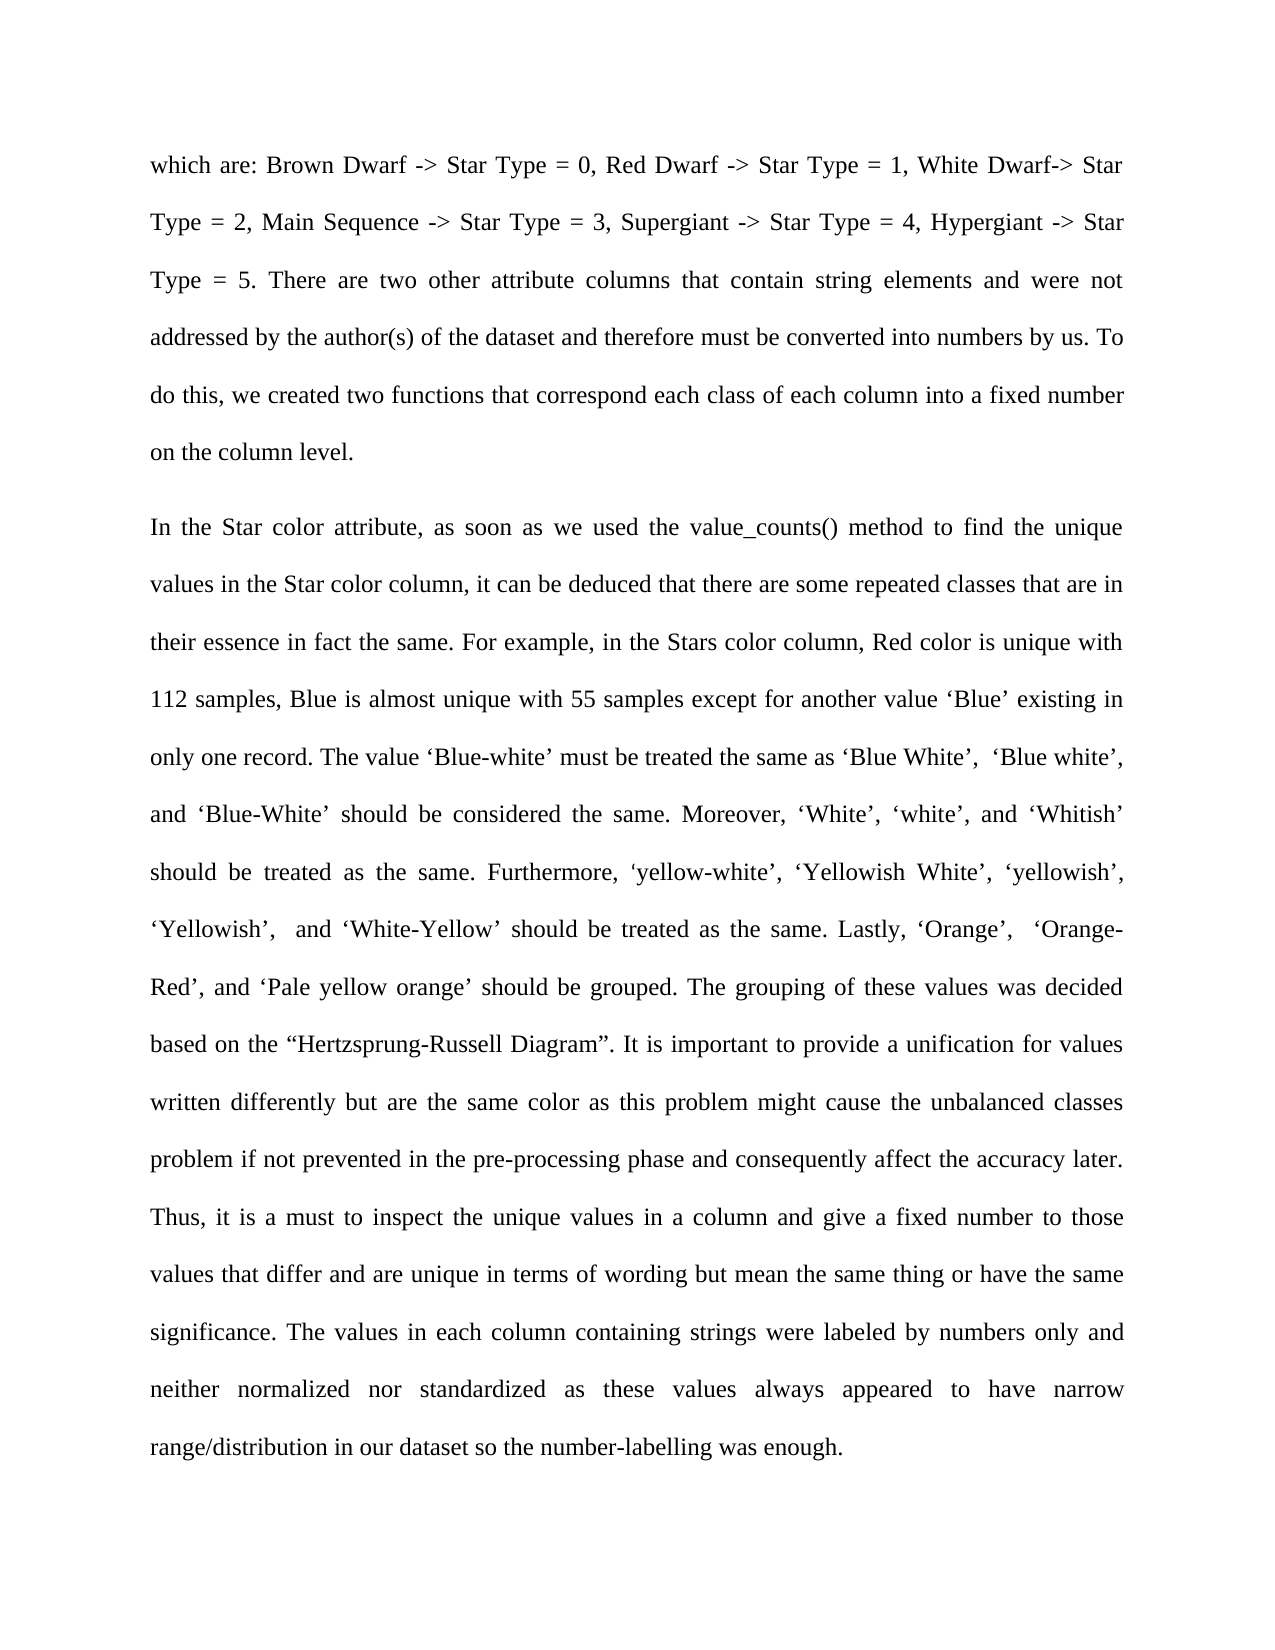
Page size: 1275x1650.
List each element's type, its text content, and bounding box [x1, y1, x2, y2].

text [150, 150, 1125, 466]
text In the Star color attribute, as soon as we used the value_counts() method to find the unique values in the Star color column, it can be deduced that there are some repeated classes that are in their essence in fact the same. For example, in the Stars color column, Red color is unique with 112 samples, Blue is almost unique with 55 samples except for another value ‘Blue’ existing in only one record. The value ‘Blue-white’ must be treated the same as ‘Blue White’, ‘Blue white’, and ‘Blue-White’ should be considered the same. Moreover, ‘White’, ‘white’, and ‘Whitish’ should be treated as the same. Furthermore, ‘yellow-white’, ‘Yellowish White’, ‘yellowish’, ‘Yellowish’, and ‘White-Yellow’ should be treated as the same. Lastly, ‘Orange’, ‘Orange-Red’, and ‘Pale yellow orange’ should be grouped. The grouping of these values was decided based on the “Hertzsprung-Russell Diagram”. It is important to provide a unification for values written differently but are the same color as this problem might cause the unbalanced classes problem if not prevented in the pre-processing phase and consequently affect the accuracy later. Thus, it is a must to inspect the unique values in a column and give a fixed number to those values that differ and are unique in terms of wording but mean the same thing or have the same significance. The values in each column containing strings were labeled by numbers only and neither normalized nor standardized as these values always appeared to have narrow range/distribution in our dataset so the number-labelling was enough. [150, 512, 1125, 1461]
